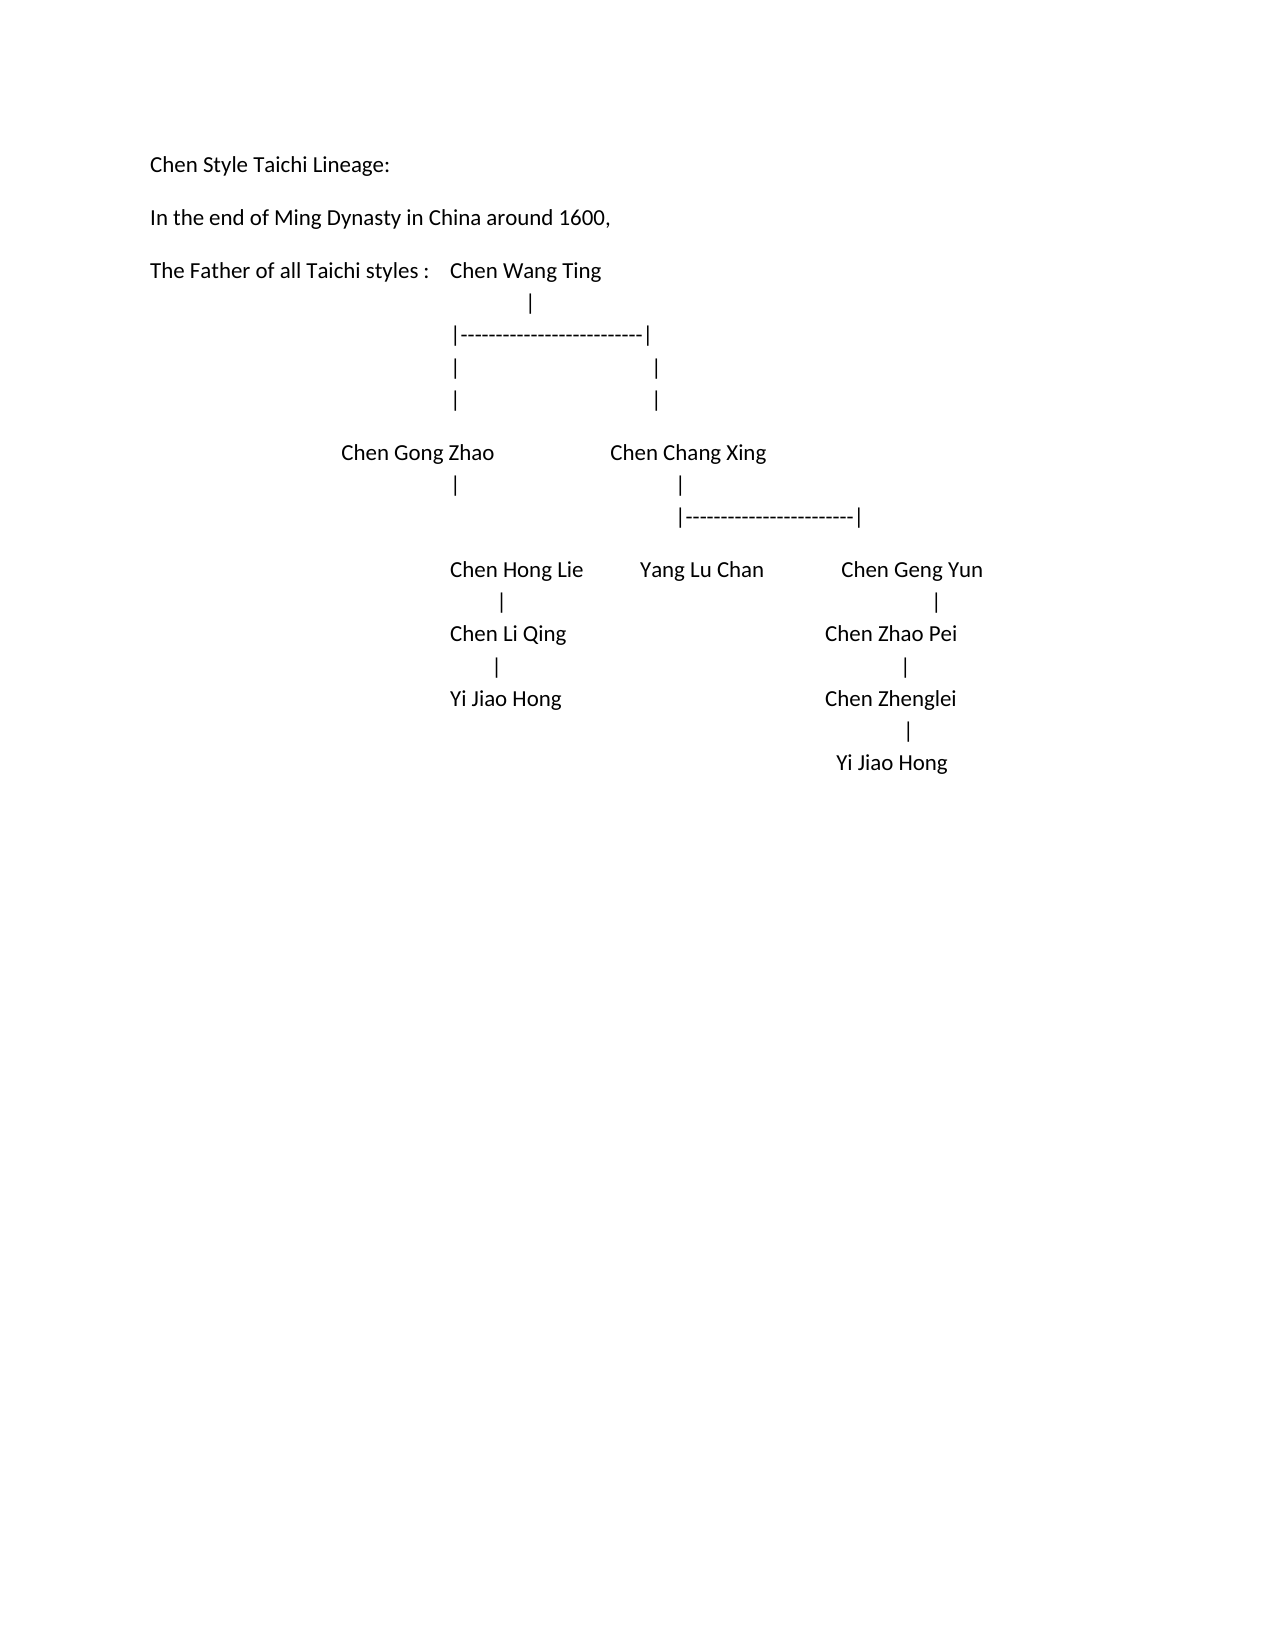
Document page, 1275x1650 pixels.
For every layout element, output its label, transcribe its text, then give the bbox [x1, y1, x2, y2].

text The Father of all Taichi styles : Chen Wang Ting | |--------------------------| | | | | [150, 256, 1125, 413]
text Chen Gong Zhao Chen Chang Xing | | |------------------------| [300, 438, 1125, 530]
text Chen Style Taichi Lineage: [150, 150, 1125, 178]
text Chen Hong Lie Yang Lu Chan Chen Geng Yun | | Chen Li Qing Chen Zhao Pei | | Yi Jiao Hong Chen Zhenglei | Yi Jiao Hong [450, 555, 1125, 873]
text In the end of Ming Dynasty in China around 1600, [150, 203, 1125, 231]
